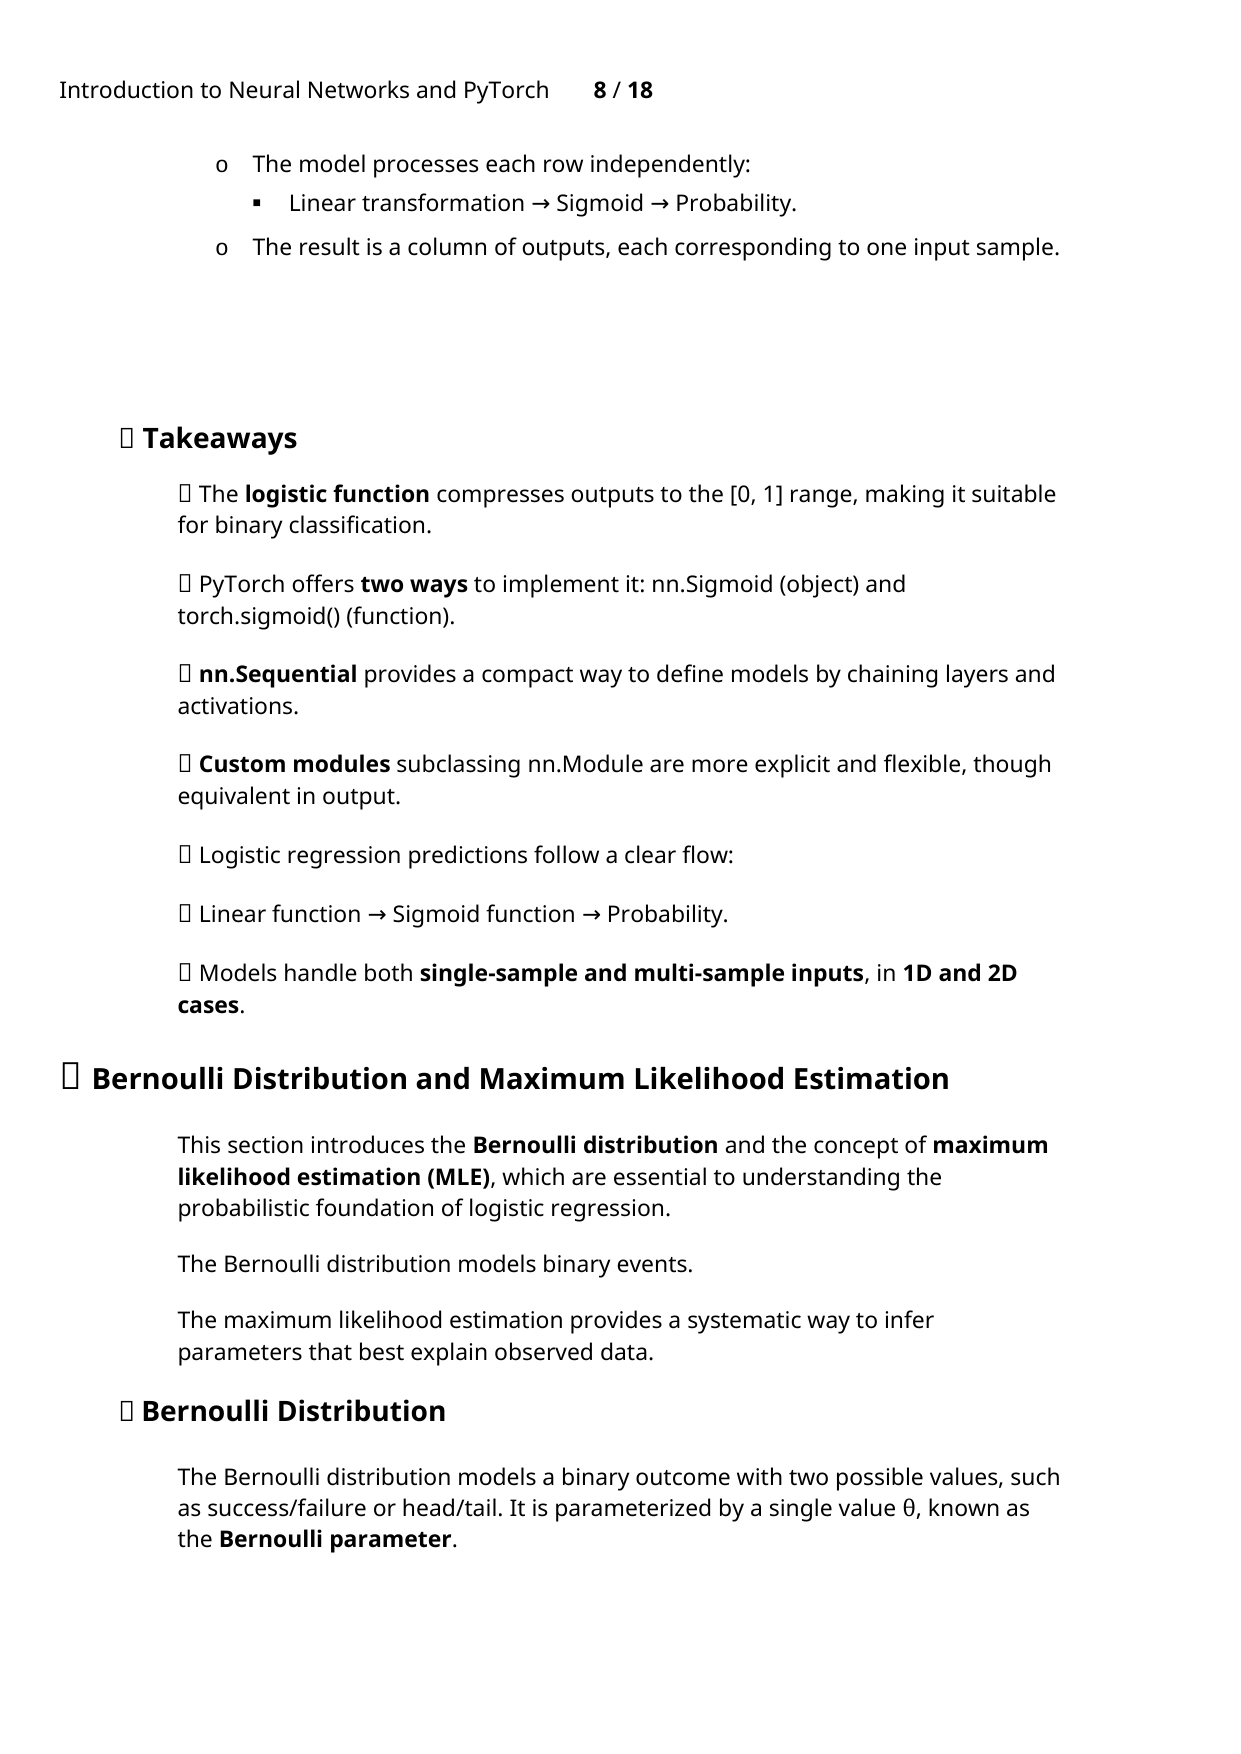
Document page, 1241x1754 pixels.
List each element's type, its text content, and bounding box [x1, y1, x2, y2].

text ✅ PyTorch offers two ways to implement it: nn.Sigmoid (object) and torch.sigmoid() (function). [177, 566, 1063, 631]
list Linear transformation → Sigmoid → Probability. [251, 187, 1063, 218]
subtitle 🔹 Bernoulli Distribution [118, 1392, 1063, 1430]
text The maximum likelihood estimation provides a systematic way to infer parameters that best explain observed data. [177, 1304, 1063, 1367]
text This section introduces the Bernoulli distribution and the concept of maximum likelihood estimation (MLE), which are essential to understanding the probabilistic foundation of logistic regression. [177, 1129, 1063, 1223]
text ✅ Custom modules subclassing nn.Module are more explicit and flexible, though equivalent in output. [177, 746, 1063, 811]
text The Bernoulli distribution models a binary outcome with two possible values, such as success/failure or head/tail. It is parameterized by a single value θ, known as the Bernoulli parameter. [177, 1461, 1063, 1554]
text ✅ Logistic regression predictions follow a clear flow: [177, 836, 1063, 871]
text ✅ nn.Sequential provides a compact way to define models by chaining layers and activations. [177, 656, 1063, 721]
text ✅ The logistic function compresses outputs to the [0, 1] range, making it suitable for binary classification. [177, 475, 1063, 541]
list The result is a column of outputs, each corresponding to one input sample. [215, 231, 1063, 262]
text ✅ Models handle both single-sample and multi-sample inputs, in 1D and 2D cases. [177, 954, 1063, 1020]
subtitle ✅ Takeaways [118, 419, 1063, 457]
text ✅ Linear function → Sigmoid function → Probability. [177, 896, 1063, 929]
subtitle 📌 Bernoulli Distribution and Maximum Likelihood Estimation [59, 1049, 1063, 1100]
text The Bernoulli distribution models binary events. [177, 1248, 1063, 1279]
list The model processes each row independently: [215, 148, 1063, 179]
